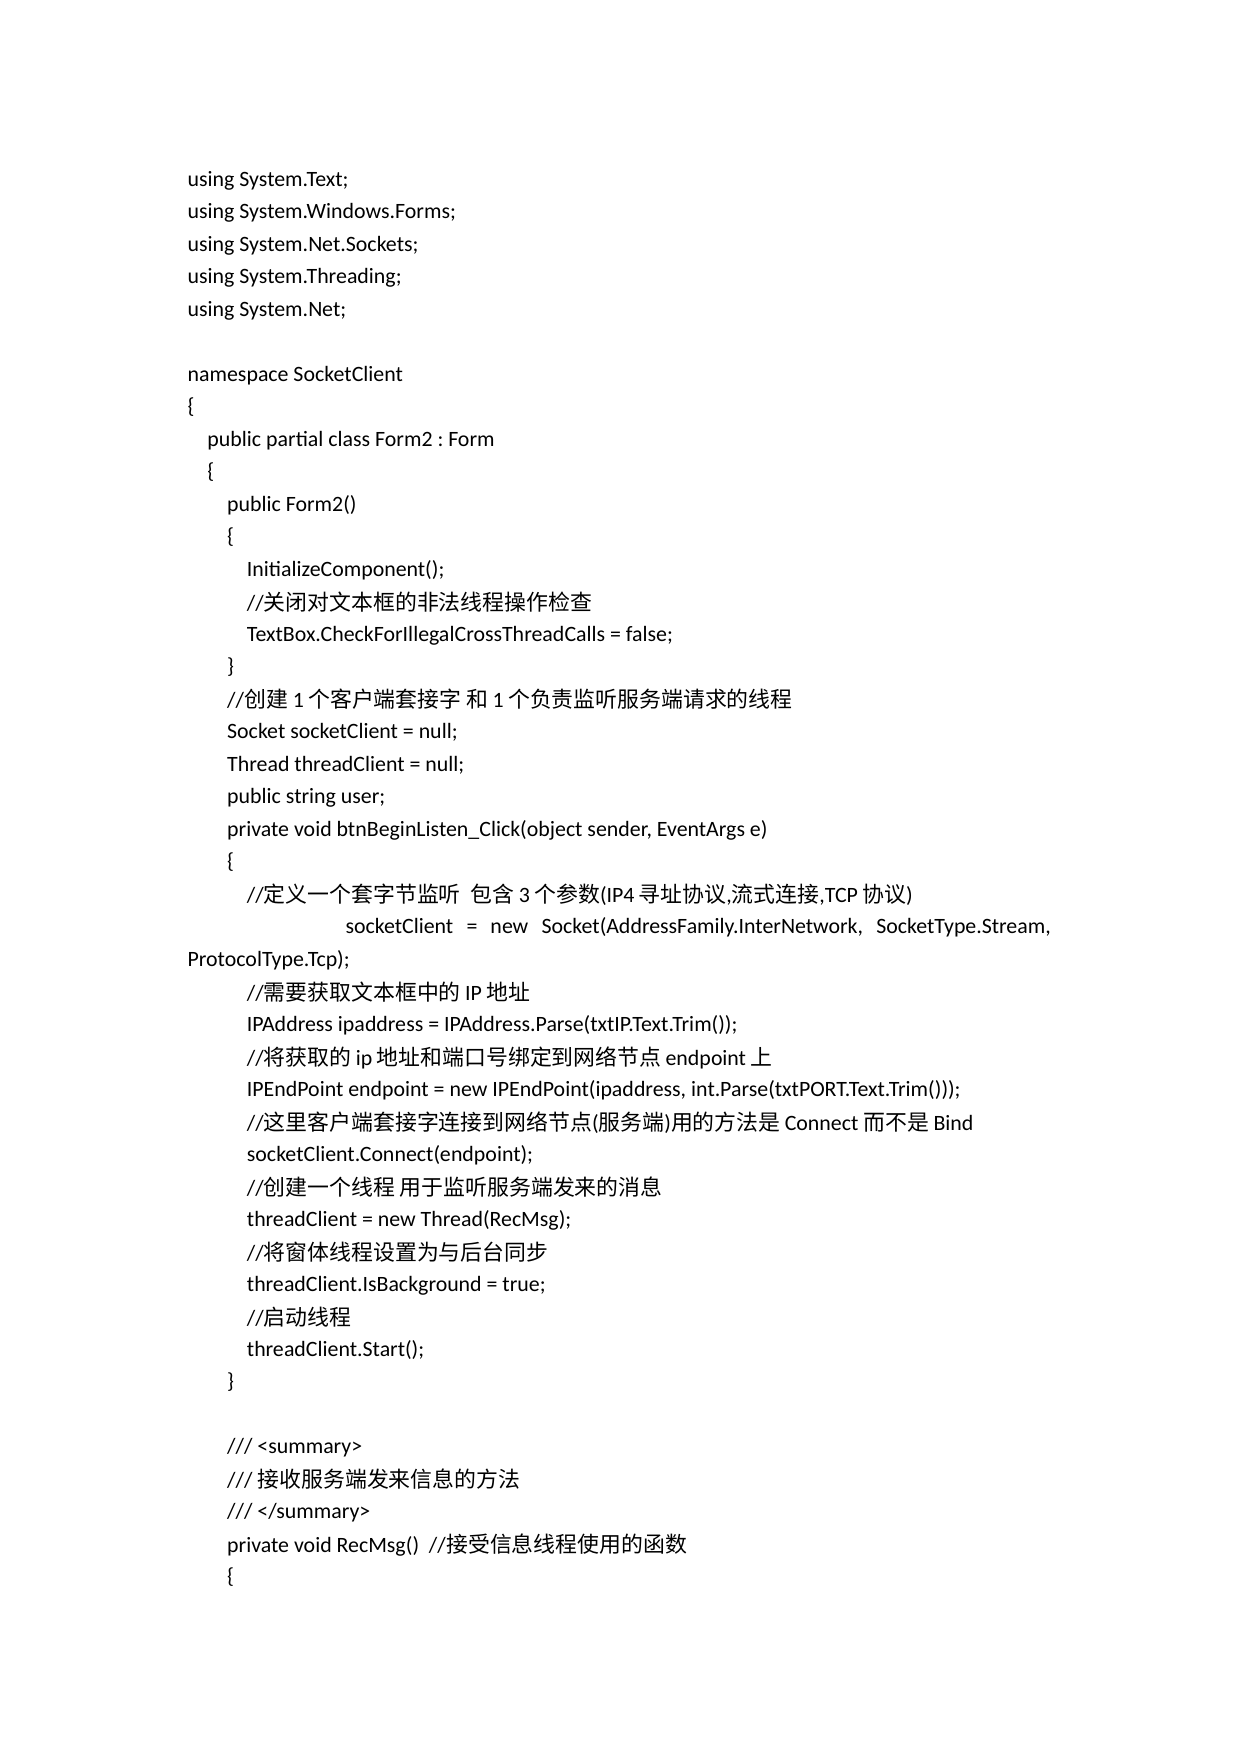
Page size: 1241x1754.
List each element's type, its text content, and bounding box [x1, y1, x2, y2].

text namespace SocketClient [187, 357, 1053, 389]
text public partial class Form2 : Form [187, 422, 1053, 454]
text { [187, 844, 1053, 877]
text using System.Threading; [187, 259, 1053, 292]
text Thread threadClient = null; [187, 747, 1053, 779]
text //创建 1个客户端套接字 和1个负责监听服务端请求的线程 [187, 682, 1053, 714]
text using System.Net; [187, 292, 1053, 324]
text TextBox.CheckForIllegalCrossThreadCalls = false; [187, 617, 1053, 649]
text /// </summary> [187, 1494, 1053, 1527]
text socketClient = new Socket(AddressFamily.InterNetwork, SocketType.Stream, ProtocolType.Tcp); [187, 909, 1053, 974]
text //将获取的ip地址和端口号绑定到网络节点endpoint上 [187, 1039, 1053, 1072]
text //创建一个线程 用于监听服务端发来的消息 [187, 1169, 1053, 1202]
text Socket socketClient = null; [187, 714, 1053, 747]
text //关闭对文本框的非法线程操作检查 [187, 584, 1053, 617]
text //定义一个套字节监听 包含3个参数(IP4寻址协议,流式连接,TCP协议) [187, 877, 1053, 909]
text private void btnBeginListen_Click(object sender, EventArgs e) [187, 812, 1053, 844]
text //需要获取文本框中的IP地址 [187, 974, 1053, 1007]
text threadClient = new Thread(RecMsg); [187, 1202, 1053, 1234]
text { [187, 454, 1053, 487]
text //将窗体线程设置为与后台同步 [187, 1234, 1053, 1267]
text //这里客户端套接字连接到网络节点(服务端)用的方法是Connect 而不是Bind [187, 1104, 1053, 1137]
text } [187, 1364, 1053, 1397]
text using System.Net.Sockets; [187, 227, 1053, 259]
text using System.Text; [187, 162, 1053, 194]
text public string user; [187, 779, 1053, 812]
text { [187, 1559, 1053, 1592]
text private void RecMsg() //接受信息线程使用的函数 [187, 1527, 1053, 1559]
text using System.Windows.Forms; [187, 194, 1053, 227]
text /// <summary> [187, 1429, 1053, 1462]
text threadClient.IsBackground = true; [187, 1267, 1053, 1299]
text InitializeComponent(); [187, 552, 1053, 584]
text threadClient.Start(); [187, 1332, 1053, 1364]
text socketClient.Connect(endpoint); [187, 1137, 1053, 1169]
text { [187, 519, 1053, 552]
text public Form2() [187, 487, 1053, 519]
text /// 接收服务端发来信息的方法 [187, 1462, 1053, 1494]
text IPAddress ipaddress = IPAddress.Parse(txtIP.Text.Trim()); [187, 1007, 1053, 1039]
text //启动线程 [187, 1299, 1053, 1332]
text IPEndPoint endpoint = new IPEndPoint(ipaddress, int.Parse(txtPORT.Text.Trim())); [187, 1072, 1053, 1104]
text } [187, 649, 1053, 682]
text { [187, 389, 1053, 422]
